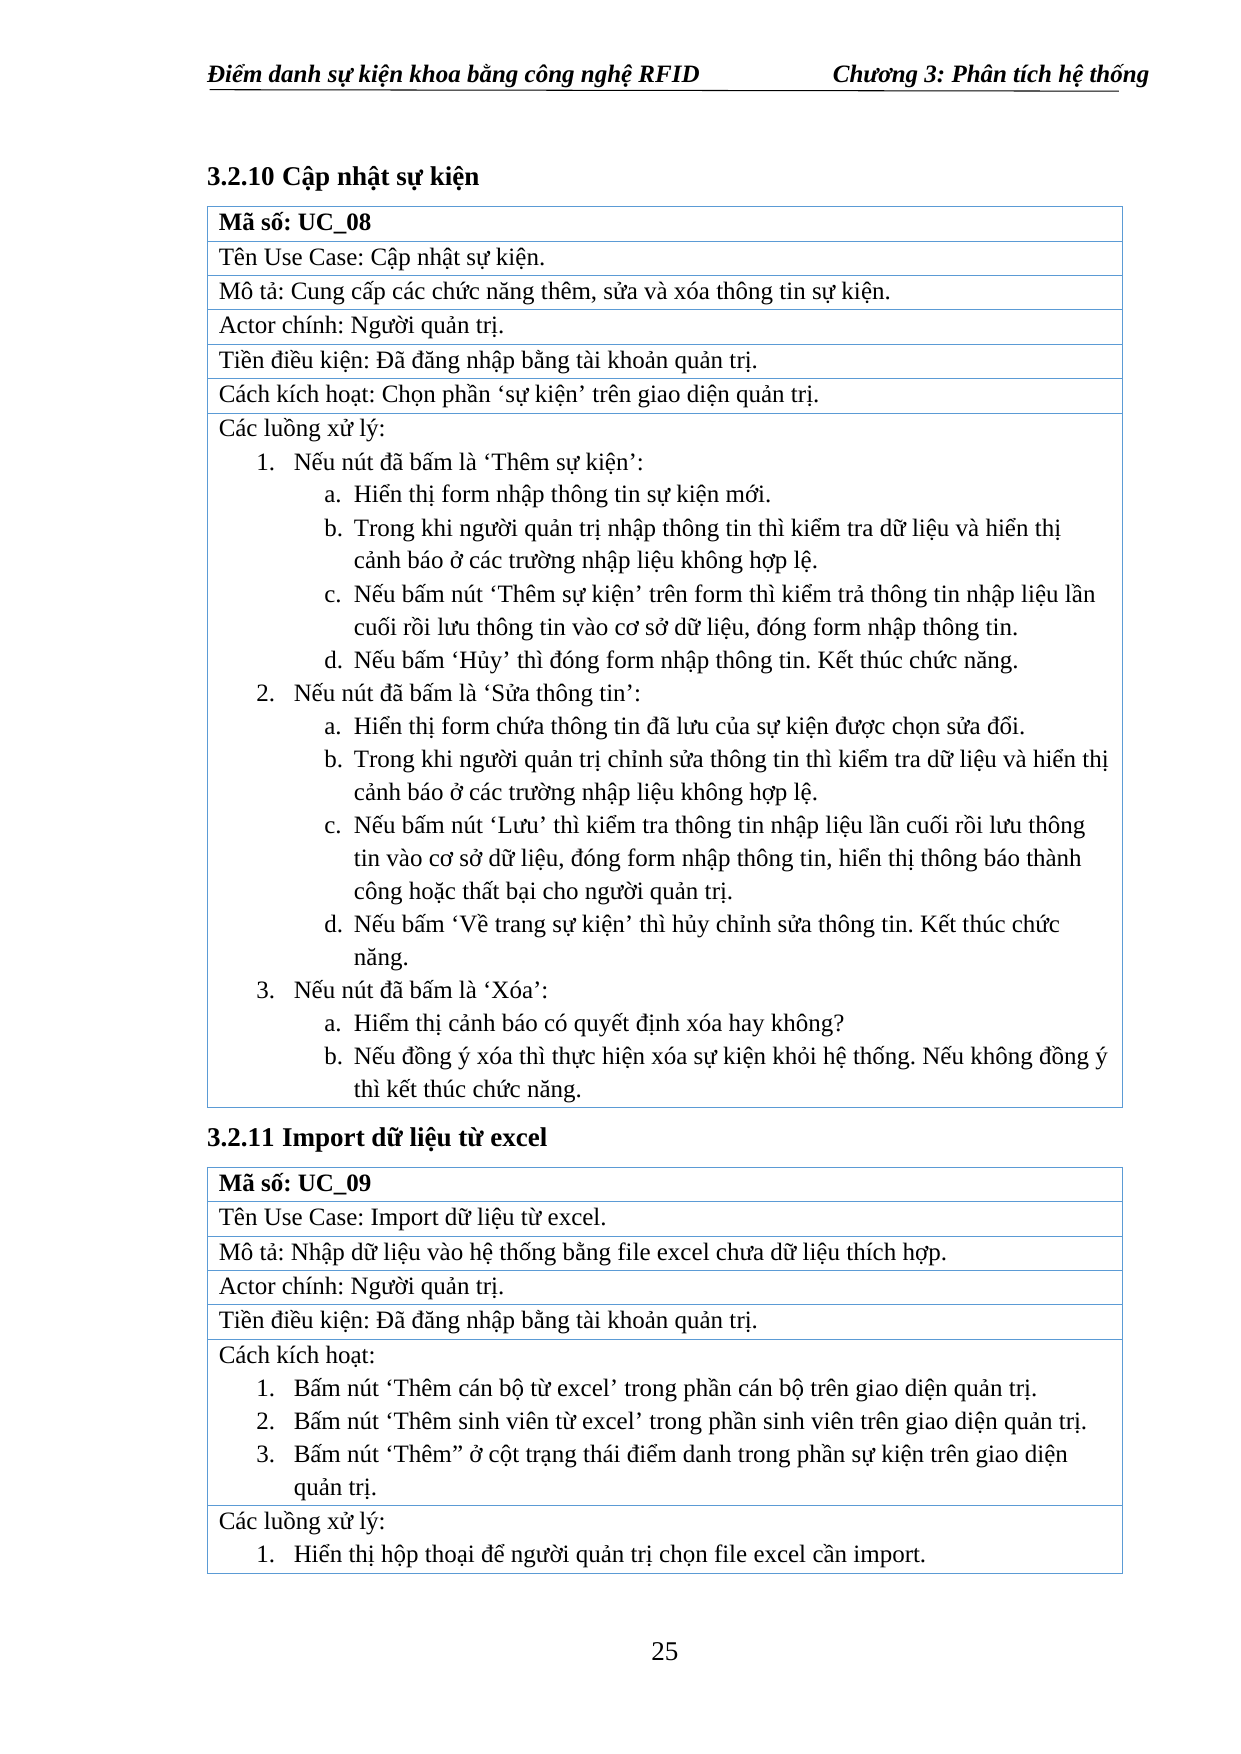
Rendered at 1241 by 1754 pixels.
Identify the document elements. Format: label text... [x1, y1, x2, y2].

table_cell Actor chính: Người quản trị. [208, 1271, 1122, 1304]
table_header Mã số: UC_08 [208, 207, 1122, 241]
table_header Mã số: UC_09 [208, 1168, 1122, 1201]
table_cell Tên Use Case: Cập nhật sự kiện. [208, 242, 1122, 275]
text Cập nhật sự kiện [207, 160, 1122, 191]
table_cell Mô tả: Nhập dữ liệu vào hệ thống bằng file excel chưa dữ liệu thích hợp. [208, 1237, 1122, 1270]
text Import dữ liệu từ excel [207, 1121, 1122, 1152]
table_cell Cách kích hoạt: Chọn phần ‘sự kiện’ trên giao diện quản trị. [208, 379, 1122, 412]
table_cell Actor chính: Người quản trị. [208, 310, 1122, 344]
table_cell Tiền điều kiện: Đã đăng nhập bằng tài khoản quản trị. [208, 1305, 1122, 1339]
table_cell Cách kích hoạt: Bấm nút ‘Thêm cán bộ từ excel’ trong phần cán bộ trên giao diện quản trị. Bấm nút ‘Thêm sinh viên từ excel’ trong phần sinh viên trên giao diện quản trị. Bấm nút ‘Thêm” ở cột trạng thái điểm danh trong phần sự kiện trên giao diện quản trị. [208, 1340, 1122, 1505]
table_cell Tiền điều kiện: Đã đăng nhập bằng tài khoản quản trị. [208, 345, 1122, 378]
table_cell Tên Use Case: Import dữ liệu từ excel. [208, 1202, 1122, 1236]
table_cell Các luồng xử lý: Nếu nút đã bấm là ‘Thêm sự kiện’: Hiển thị form nhập thông tin sự kiện mới. Trong khi người quản trị nhập thông tin thì kiểm tra dữ liệu và hiển thị cảnh báo ở các trường nhập liệu không hợp lệ. Nếu bấm nút ‘Thêm sự kiện’ trên form thì kiểm trả thông tin nhập liệu lần cuối rồi lưu thông tin vào cơ sở dữ liệu, đóng form nhập thông tin. Nếu bấm ‘Hủy’ thì đóng form nhập thông tin. Kết thúc chức năng. Nếu nút đã bấm là ‘Sửa thông tin’: Hiển thị form chứa thông tin đã lưu của sự kiện được chọn sửa đổi. Trong khi người quản trị chỉnh sửa thông tin thì kiểm tra dữ liệu và hiển thị cảnh báo ở các trường nhập liệu không hợp lệ. Nếu bấm nút ‘Lưu’ thì kiểm tra thông tin nhập liệu lần cuối rồi lưu thông tin vào cơ sở dữ liệu, đóng form nhập thông tin, hiển thị thông báo thành công hoặc thất bại cho người quản trị. Nếu bấm ‘Về trang sự kiện’ thì hủy chỉnh sửa thông tin. Kết thúc chức năng. Nếu nút đã bấm là ‘Xóa’: Hiểm thị cảnh báo có quyết định xóa hay không? Nếu đồng ý xóa thì thực hiện xóa sự kiện khỏi hệ thống. Nếu không đồng ý thì kết thúc chức năng. [208, 414, 1122, 1107]
table_cell Mô tả: Cung cấp các chức năng thêm, sửa và xóa thông tin sự kiện. [208, 276, 1122, 309]
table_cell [208, 1506, 1122, 1573]
